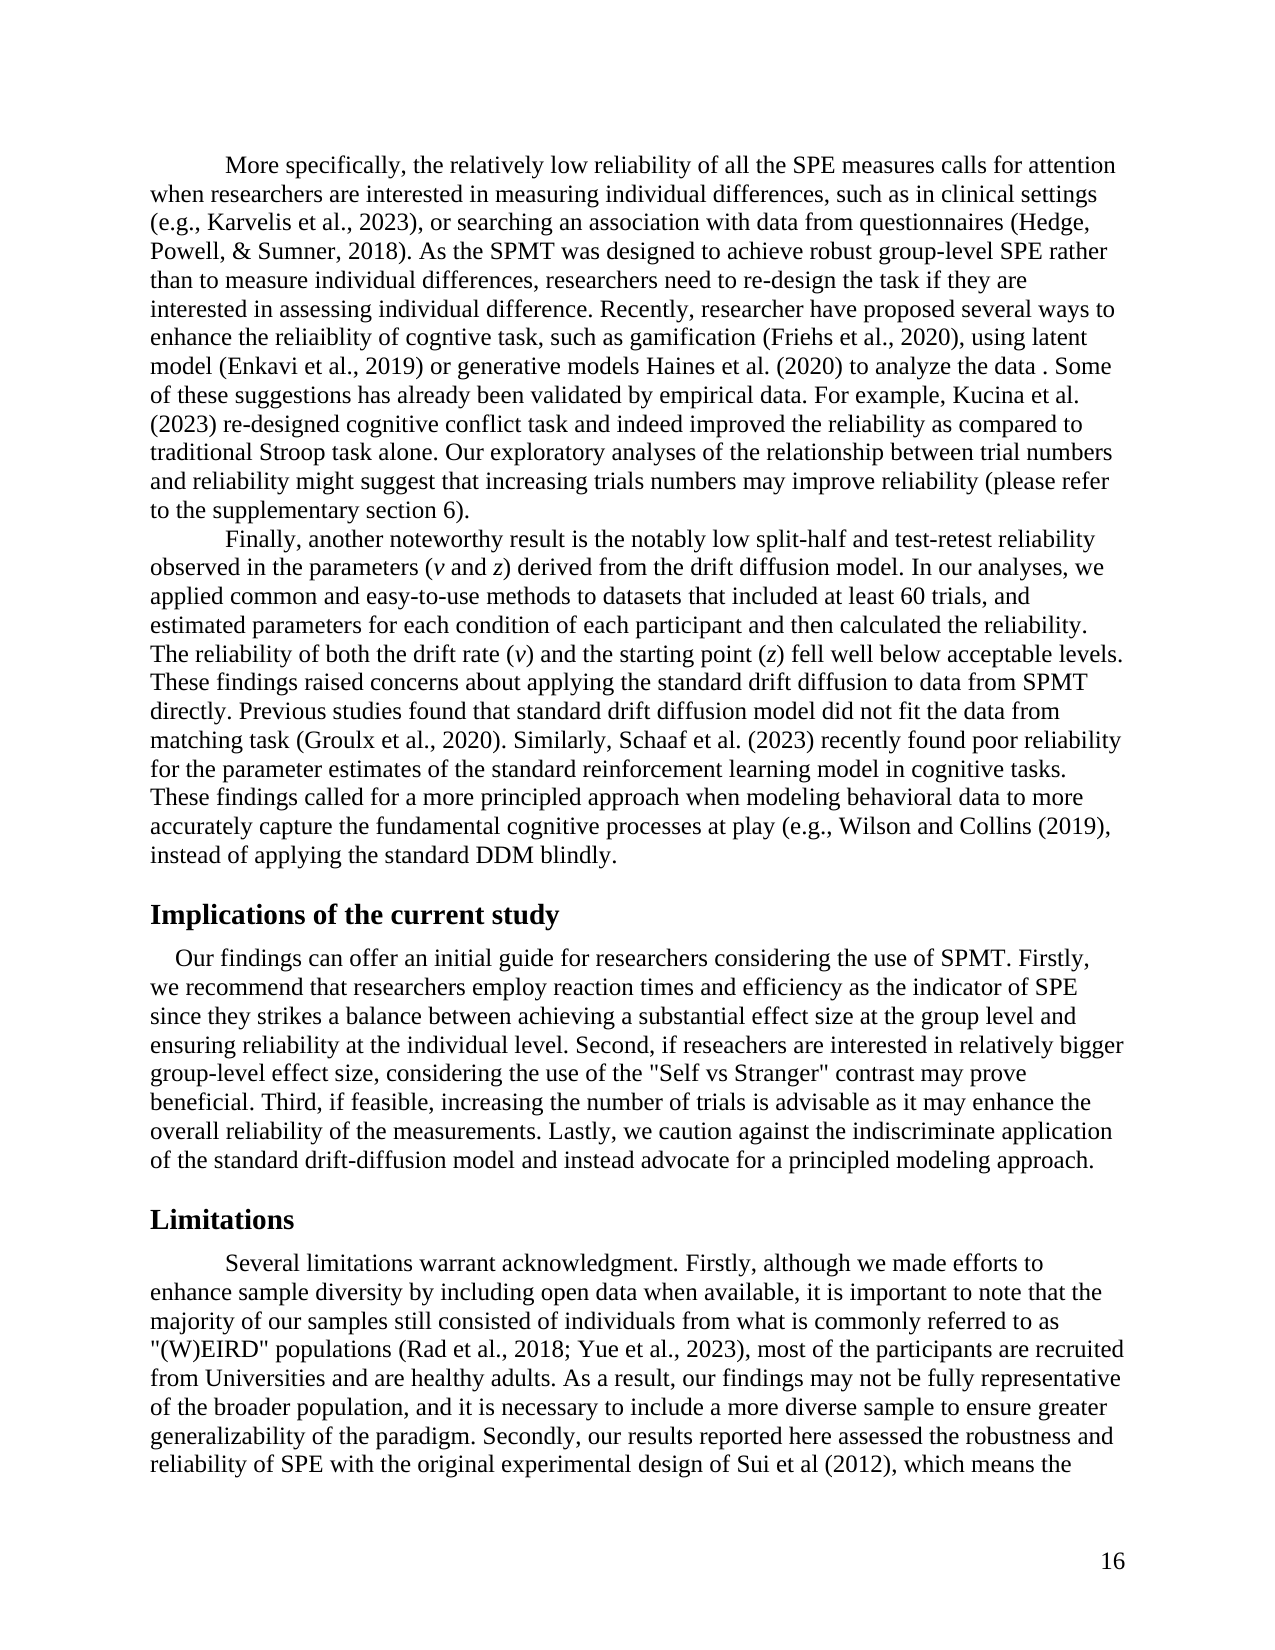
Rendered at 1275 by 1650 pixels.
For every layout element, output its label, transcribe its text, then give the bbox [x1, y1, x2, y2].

subtitle Implications of the current study [150, 897, 1125, 931]
text Finally, another noteworthy result is the notably low split-half and test-retest reliability observed in the parameters (v and z) derived from the drift diffusion model. In our analyses, we applied common and easy-to-use methods to datasets that included at least 60 trials, and estimated parameters for each condition of each participant and then calculated the reliability. The reliability of both the drift rate (v) and the starting point (z) fell well below acceptable levels. These findings raised concerns about applying the standard drift diffusion to data from SPMT directly. Previous studies found that standard drift diffusion model did not fit the data from matching task (Groulx et al., 2020). Similarly, Schaaf et al. (2023) recently found poor reliability for the parameter estimates of the standard reinforcement learning model in cognitive tasks. These findings called for a more principled approach when modeling behavioral data to more accurately capture the fundamental cognitive processes at play (e.g., Wilson and Collins (2019), instead of applying the standard DDM blindly. [150, 524, 1125, 869]
text Our findings can offer an initial guide for researchers considering the use of SPMT. Firstly, we recommend that researchers employ reaction times and efficiency as the indicator of SPE since they strikes a balance between achieving a substantial effect size at the group level and ensuring reliability at the individual level. Second, if reseachers are interested in relatively bigger group-level effect size, considering the use of the "Self vs Stranger" contrast may prove beneficial. Third, if feasible, increasing the number of trials is advisable as it may enhance the overall reliability of the measurements. Lastly, we caution against the indiscriminate application of the standard drift-diffusion model and instead advocate for a principled modeling approach. [150, 943, 1125, 1173]
text More specifically, the relatively low reliability of all the SPE measures calls for attention when researchers are interested in measuring individual differences, such as in clinical settings (e.g., Karvelis et al., 2023), or searching an association with data from questionnaires (Hedge, Powell, & Sumner, 2018). As the SPMT was designed to achieve robust group-level SPE rather than to measure individual differences, researchers need to re-design the task if they are interested in assessing individual difference. Recently, researcher have proposed several ways to enhance the reliaiblity of cogntive task, such as gamification (Friehs et al., 2020), using latent model (Enkavi et al., 2019) or generative models Haines et al. (2020) to analyze the data . Some of these suggestions has already been validated by empirical data. For example, Kucina et al. (2023) re-designed cognitive conflict task and indeed improved the reliability as compared to traditional Stroop task alone. Our exploratory analyses of the relationship between trial numbers and reliability might suggest that increasing trials numbers may improve reliability (please refer to the supplementary section 6). [150, 150, 1125, 524]
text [150, 1248, 1125, 1478]
subtitle Limitations [150, 1202, 1125, 1236]
